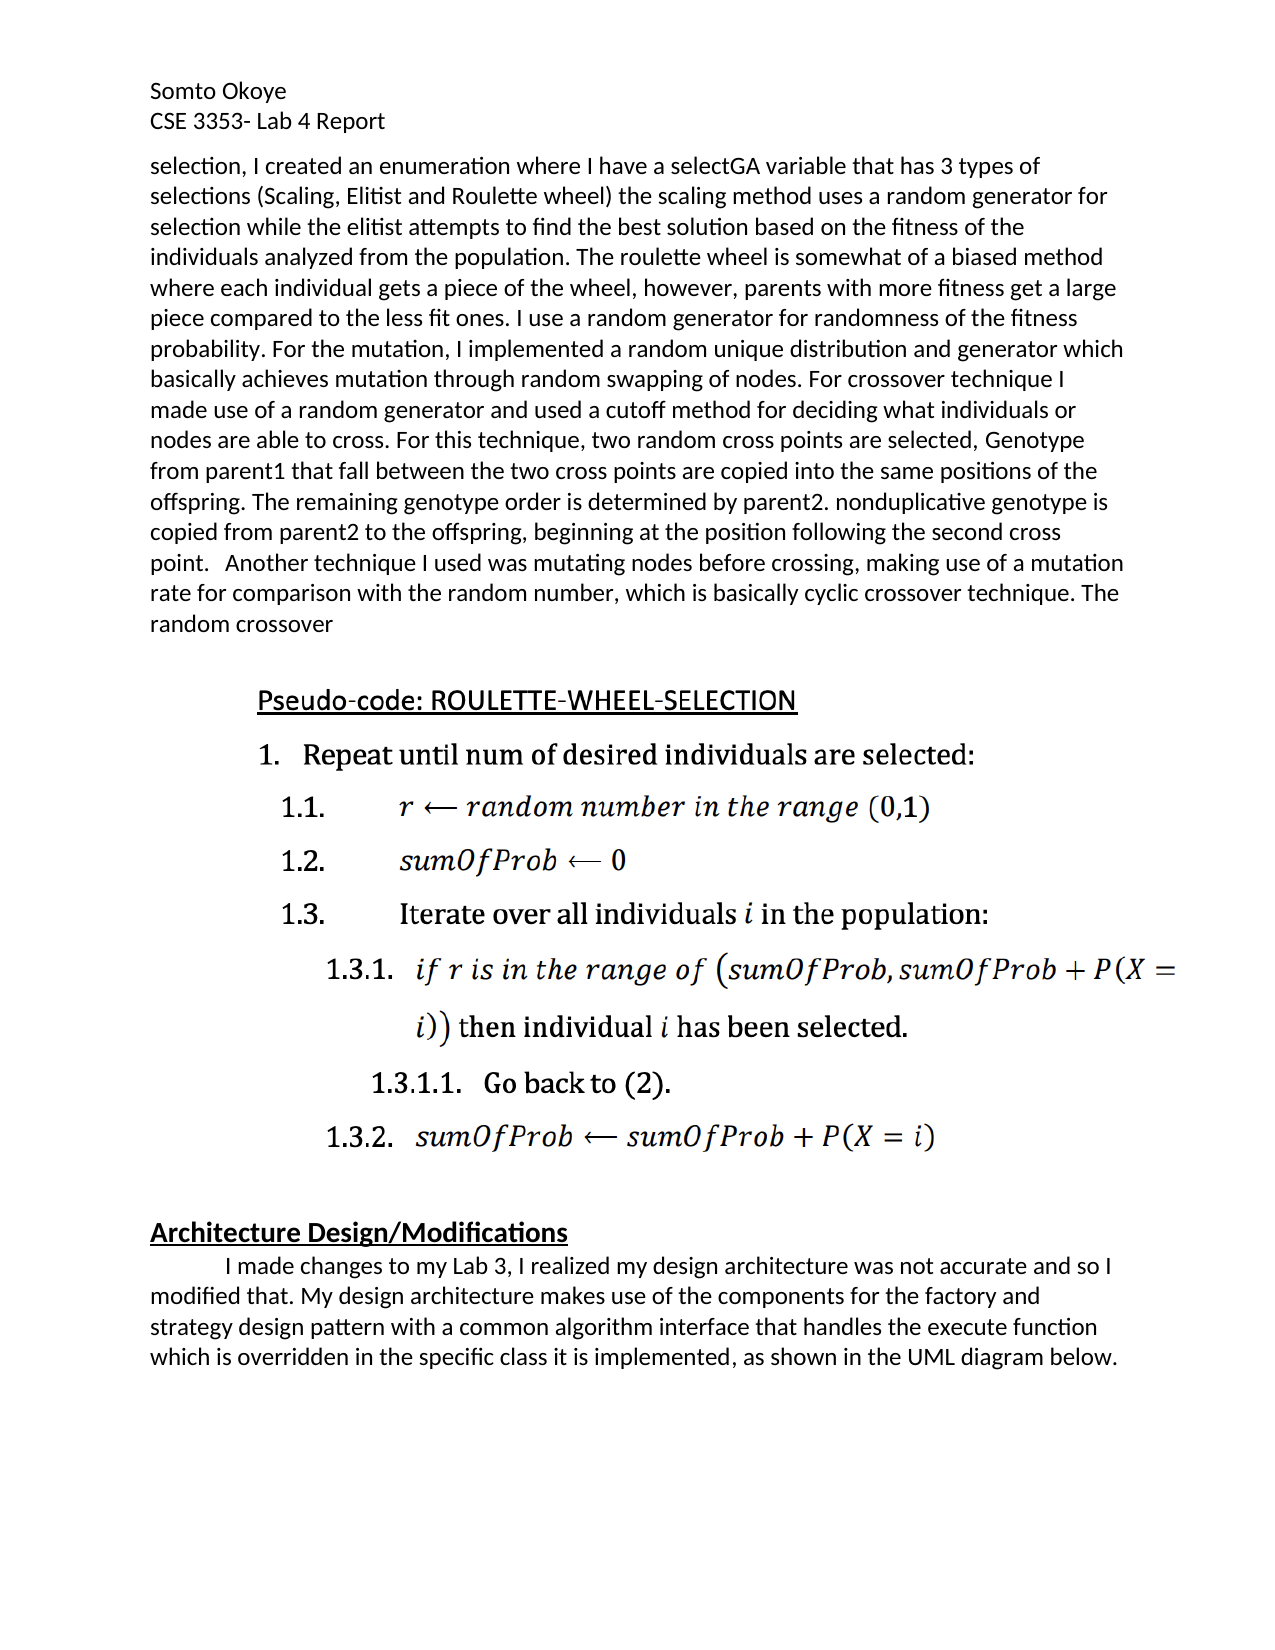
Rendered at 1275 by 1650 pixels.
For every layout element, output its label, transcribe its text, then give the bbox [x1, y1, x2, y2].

text I made changes to my Lab 3, I realized my design architecture was not accurate and so I modified that. My design architecture makes use of the components for the factory and strategy design pattern with a common algorithm interface that handles the execute function which is overridden in the specific class it is implemented, as shown in the UML diagram below. [150, 1250, 1125, 1372]
picture [225, 668, 1200, 1184]
text Architecture Design/Modifications [150, 1184, 1125, 1250]
